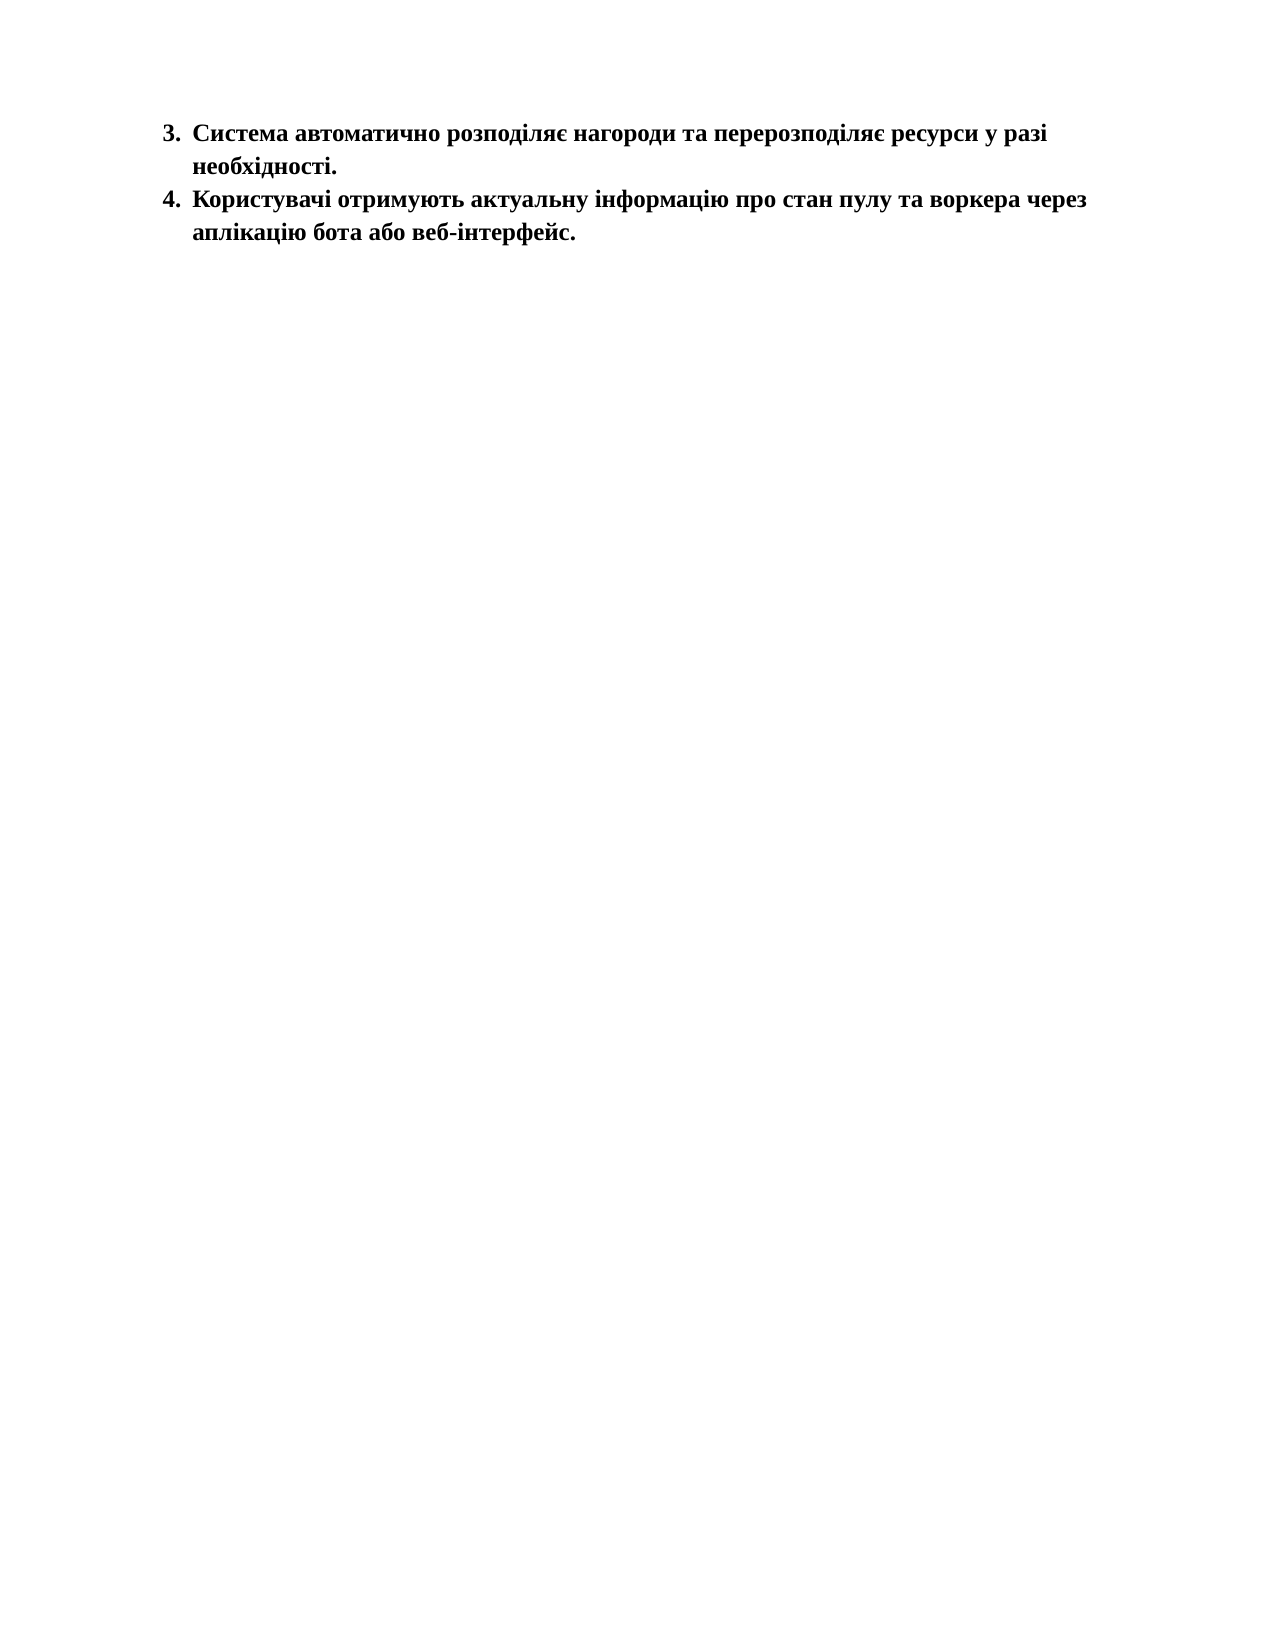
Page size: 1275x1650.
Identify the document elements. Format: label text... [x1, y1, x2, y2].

list Система автоматично розподіляє нагороди та перерозподіляє ресурси у разі необхідності. [162, 118, 1157, 180]
list Користувачі отримують актуальну інформацію про стан пулу та воркера через аплікацію бота або веб-інтерфейс. [162, 184, 1157, 246]
